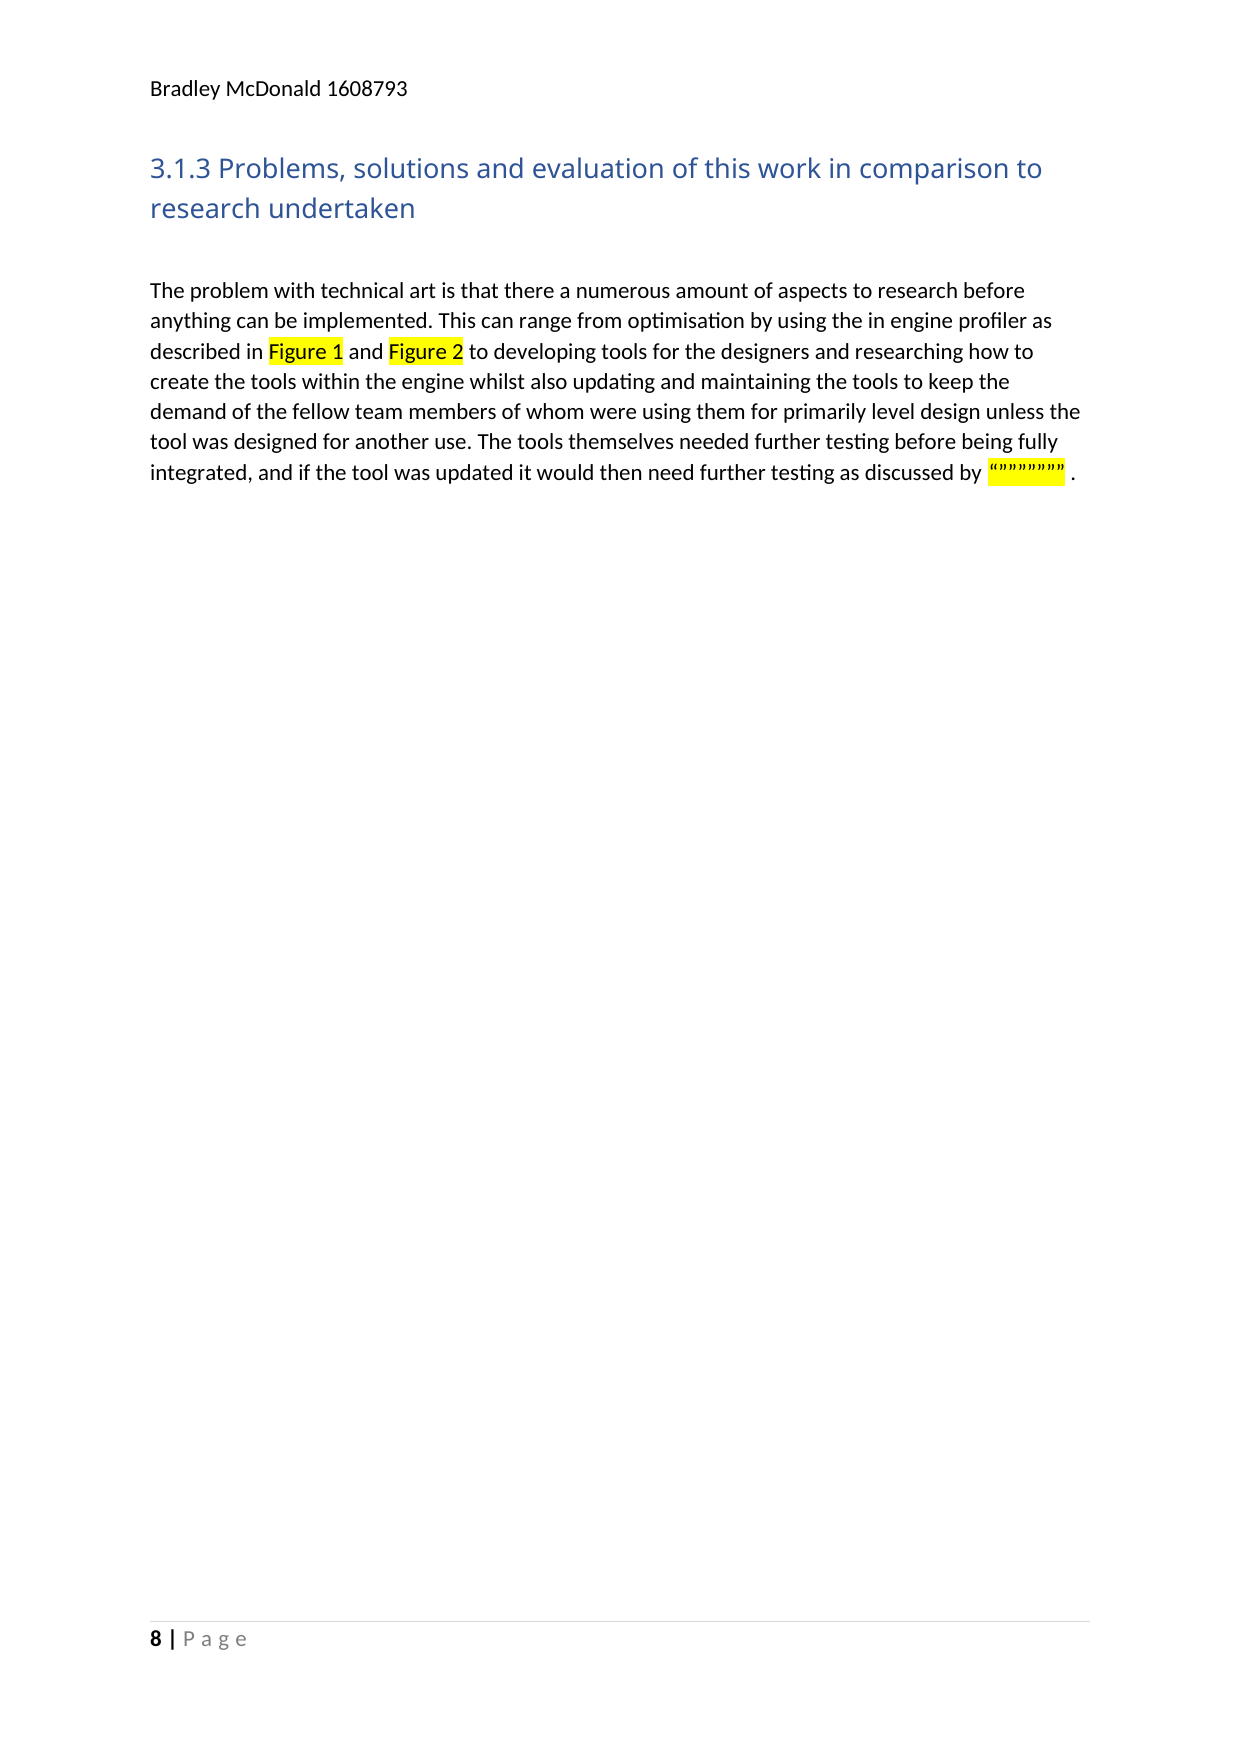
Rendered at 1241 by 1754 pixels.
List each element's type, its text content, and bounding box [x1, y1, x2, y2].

subtitle 3.1.3 Problems, solutions and evaluation of this work in comparison to research undertaken [150, 150, 1090, 227]
